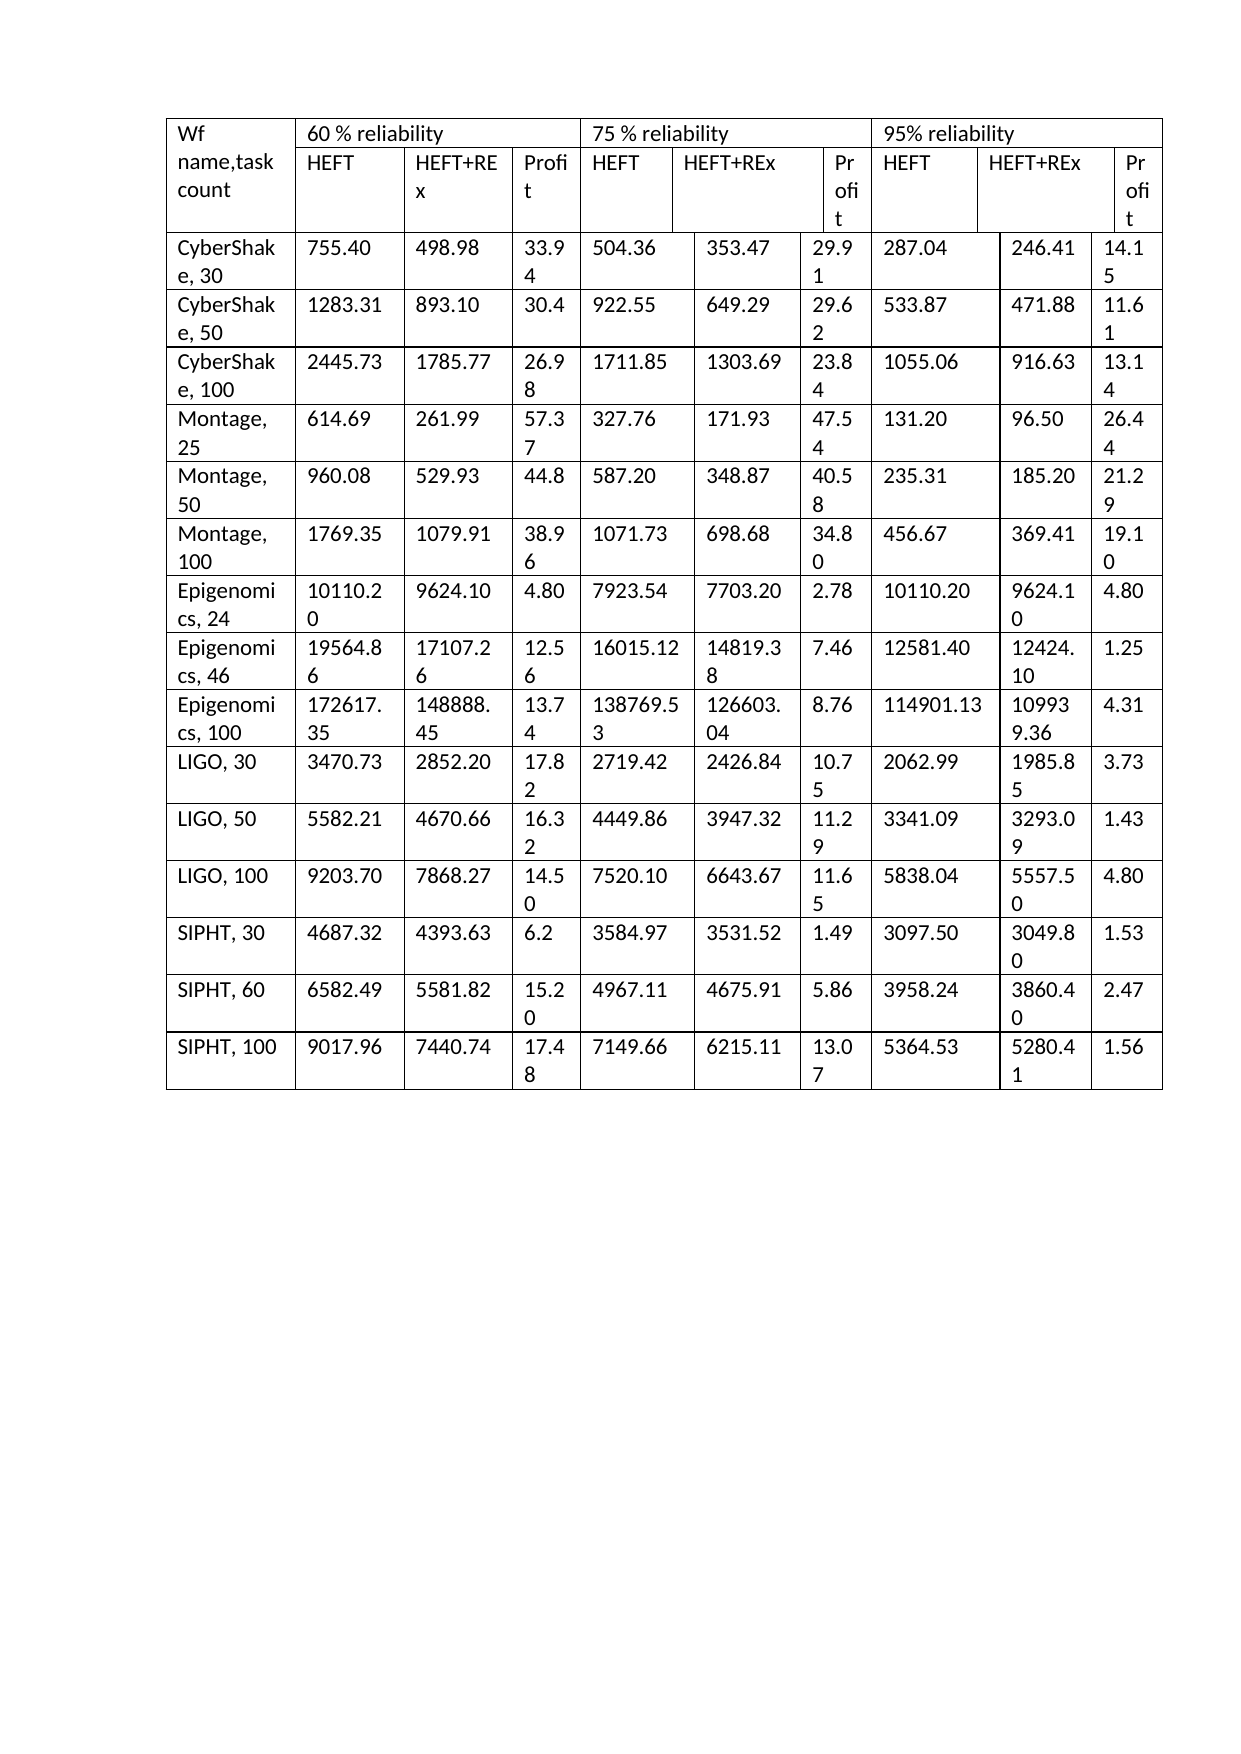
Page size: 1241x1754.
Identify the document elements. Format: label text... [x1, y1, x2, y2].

table_cell 16.32 [513, 804, 580, 860]
table_cell 6215.11 [695, 1033, 800, 1088]
table_cell 4449.86 [581, 804, 694, 860]
table_cell 587.20 [581, 462, 694, 518]
table_cell HEFT+REx [673, 148, 823, 232]
table_cell 369.41 [1001, 519, 1091, 575]
table_cell 698.68 [695, 519, 800, 575]
table_cell 17.48 [513, 1033, 580, 1088]
table_cell Montage, 100 [167, 519, 295, 575]
table_cell 17107.26 [405, 633, 512, 689]
table_cell 4687.32 [296, 918, 404, 974]
table_cell 261.99 [405, 405, 512, 461]
table_cell 498.98 [405, 233, 512, 289]
table_cell 3958.24 [872, 975, 999, 1031]
table_cell Epigenomics, 46 [167, 633, 295, 689]
table_cell 38.96 [513, 519, 580, 575]
table_cell 1.49 [801, 918, 871, 974]
table_cell 916.63 [1001, 348, 1091, 403]
table_cell 15.20 [513, 975, 580, 1031]
table_cell 47.54 [801, 405, 871, 461]
table_cell 12424.10 [1001, 633, 1091, 689]
table_cell 4.80 [1092, 861, 1162, 917]
table_cell 109939.36 [1001, 690, 1091, 746]
table_cell 12581.40 [872, 633, 999, 689]
table_cell 1.43 [1092, 804, 1162, 860]
table_cell 1079.91 [405, 519, 512, 575]
table_cell 7440.74 [405, 1033, 512, 1088]
table_cell 960.08 [296, 462, 404, 518]
table_cell 5838.04 [872, 861, 999, 917]
table_cell 614.69 [296, 405, 404, 461]
table_cell 922.55 [581, 290, 694, 346]
table_cell 3097.50 [872, 918, 999, 974]
table_cell Montage, 50 [167, 462, 295, 518]
table_cell 1711.85 [581, 348, 694, 403]
table_cell 7703.20 [695, 576, 800, 632]
table_cell Epigenomics, 24 [167, 576, 295, 632]
table_cell 755.40 [296, 233, 404, 289]
table_cell CyberShake, 30 [167, 233, 295, 289]
table_cell 44.8 [513, 462, 580, 518]
table_cell 649.29 [695, 290, 800, 346]
table_cell 4.31 [1092, 690, 1162, 746]
table_cell 17.82 [513, 747, 580, 803]
table_cell 327.76 [581, 405, 694, 461]
table_cell 5364.53 [872, 1033, 999, 1088]
table_cell 10110.20 [296, 576, 404, 632]
table_cell 6.2 [513, 918, 580, 974]
table_cell 287.04 [872, 233, 999, 289]
table_cell 1303.69 [695, 348, 800, 403]
table_cell 14.15 [1092, 233, 1162, 289]
table_cell 1.53 [1092, 918, 1162, 974]
table_cell 5.86 [801, 975, 871, 1031]
table_cell 1785.77 [405, 348, 512, 403]
table_header 95% reliability [872, 119, 1162, 147]
table_cell Epigenomics, 100 [167, 690, 295, 746]
table_cell 40.58 [801, 462, 871, 518]
table_cell CyberShake, 50 [167, 290, 295, 346]
table_cell 9203.70 [296, 861, 404, 917]
table_cell 2852.20 [405, 747, 512, 803]
table_cell 533.87 [872, 290, 999, 346]
table_cell 7149.66 [581, 1033, 694, 1088]
table_cell HEFT [581, 148, 672, 232]
table_cell 13.14 [1092, 348, 1162, 403]
table_cell 3.73 [1092, 747, 1162, 803]
table_cell 10.75 [801, 747, 871, 803]
table_cell 3584.97 [581, 918, 694, 974]
table_cell 7520.10 [581, 861, 694, 917]
table_cell 235.31 [872, 462, 999, 518]
table_cell 2445.73 [296, 348, 404, 403]
table_header Wf name,task count [167, 119, 295, 232]
table_cell Montage, 25 [167, 405, 295, 461]
table_cell 5280.41 [1001, 1033, 1091, 1088]
table_cell LIGO, 30 [167, 747, 295, 803]
table_cell 4393.63 [405, 918, 512, 974]
table_cell 11.61 [1092, 290, 1162, 346]
table_cell 26.44 [1092, 405, 1162, 461]
table_cell 11.65 [801, 861, 871, 917]
table_cell 23.84 [801, 348, 871, 403]
table_cell Profit [1115, 148, 1162, 232]
table_cell 456.67 [872, 519, 999, 575]
table_cell 3860.40 [1001, 975, 1091, 1031]
table_cell LIGO, 100 [167, 861, 295, 917]
table_cell 529.93 [405, 462, 512, 518]
table_cell 12.56 [513, 633, 580, 689]
table_cell SIPHT, 60 [167, 975, 295, 1031]
table_cell 3341.09 [872, 804, 999, 860]
table_cell 348.87 [695, 462, 800, 518]
table_cell 30.4 [513, 290, 580, 346]
table_cell 246.41 [1001, 233, 1091, 289]
table_cell 7923.54 [581, 576, 694, 632]
table_cell 172617.35 [296, 690, 404, 746]
table_cell CyberShake, 100 [167, 348, 295, 403]
table_cell 21.29 [1092, 462, 1162, 518]
table_cell 14.50 [513, 861, 580, 917]
table_cell 26.98 [513, 348, 580, 403]
table_cell 5582.21 [296, 804, 404, 860]
table_cell 13.07 [801, 1033, 871, 1088]
table_cell 33.94 [513, 233, 580, 289]
table_cell 148888.45 [405, 690, 512, 746]
table_cell 3470.73 [296, 747, 404, 803]
table_cell 3947.32 [695, 804, 800, 860]
table_cell 138769.53 [581, 690, 694, 746]
table_cell 504.36 [581, 233, 694, 289]
table_cell 7868.27 [405, 861, 512, 917]
table_cell 7.46 [801, 633, 871, 689]
table_cell 9624.10 [405, 576, 512, 632]
table_cell 34.80 [801, 519, 871, 575]
table_cell 1055.06 [872, 348, 999, 403]
table_cell LIGO, 50 [167, 804, 295, 860]
table_cell 4.80 [1092, 576, 1162, 632]
table_cell 114901.13 [872, 690, 999, 746]
table_cell Profit [824, 148, 871, 232]
table_cell 11.29 [801, 804, 871, 860]
table_cell 185.20 [1001, 462, 1091, 518]
table_cell 126603.04 [695, 690, 800, 746]
table_cell Profit [513, 148, 580, 232]
table_cell 3531.52 [695, 918, 800, 974]
table_header 75 % reliability [581, 119, 871, 147]
table_cell 1.25 [1092, 633, 1162, 689]
table_cell 5581.82 [405, 975, 512, 1031]
table_cell 4967.11 [581, 975, 694, 1031]
table_cell 96.50 [1001, 405, 1091, 461]
table_cell 1769.35 [296, 519, 404, 575]
table_cell 6582.49 [296, 975, 404, 1031]
table_cell 6643.67 [695, 861, 800, 917]
table_cell 8.76 [801, 690, 871, 746]
table_cell 10110.20 [872, 576, 999, 632]
table_cell HEFT+REx [405, 148, 512, 232]
table_cell HEFT [872, 148, 977, 232]
table_cell HEFT [296, 148, 404, 232]
table_cell 9624.10 [1001, 576, 1091, 632]
table_cell 471.88 [1001, 290, 1091, 346]
table_cell 2062.99 [872, 747, 999, 803]
table_cell 16015.12 [581, 633, 694, 689]
table_cell SIPHT, 100 [167, 1033, 295, 1088]
table_cell 1985.85 [1001, 747, 1091, 803]
table_cell 4.80 [513, 576, 580, 632]
table_cell 14819.38 [695, 633, 800, 689]
table_cell 1283.31 [296, 290, 404, 346]
table_cell 2.78 [801, 576, 871, 632]
table_cell 4675.91 [695, 975, 800, 1031]
table_cell 3049.80 [1001, 918, 1091, 974]
table_cell 29.62 [801, 290, 871, 346]
table_cell 9017.96 [296, 1033, 404, 1088]
table_cell 131.20 [872, 405, 999, 461]
table_cell 29.91 [801, 233, 871, 289]
table_cell 19.10 [1092, 519, 1162, 575]
table_cell 1071.73 [581, 519, 694, 575]
table_cell 4670.66 [405, 804, 512, 860]
table_cell 2719.42 [581, 747, 694, 803]
table_cell 57.37 [513, 405, 580, 461]
table_cell 171.93 [695, 405, 800, 461]
table_cell 1.56 [1092, 1033, 1162, 1088]
table_cell 19564.86 [296, 633, 404, 689]
table_cell 13.74 [513, 690, 580, 746]
table_cell SIPHT, 30 [167, 918, 295, 974]
table_cell HEFT+REx [978, 148, 1114, 232]
table_cell 893.10 [405, 290, 512, 346]
table_cell 2.47 [1092, 975, 1162, 1031]
table_cell 353.47 [695, 233, 800, 289]
table_cell 5557.50 [1001, 861, 1091, 917]
table_header 60 % reliability [296, 119, 580, 147]
table_cell 3293.09 [1001, 804, 1091, 860]
table_cell 2426.84 [695, 747, 800, 803]
